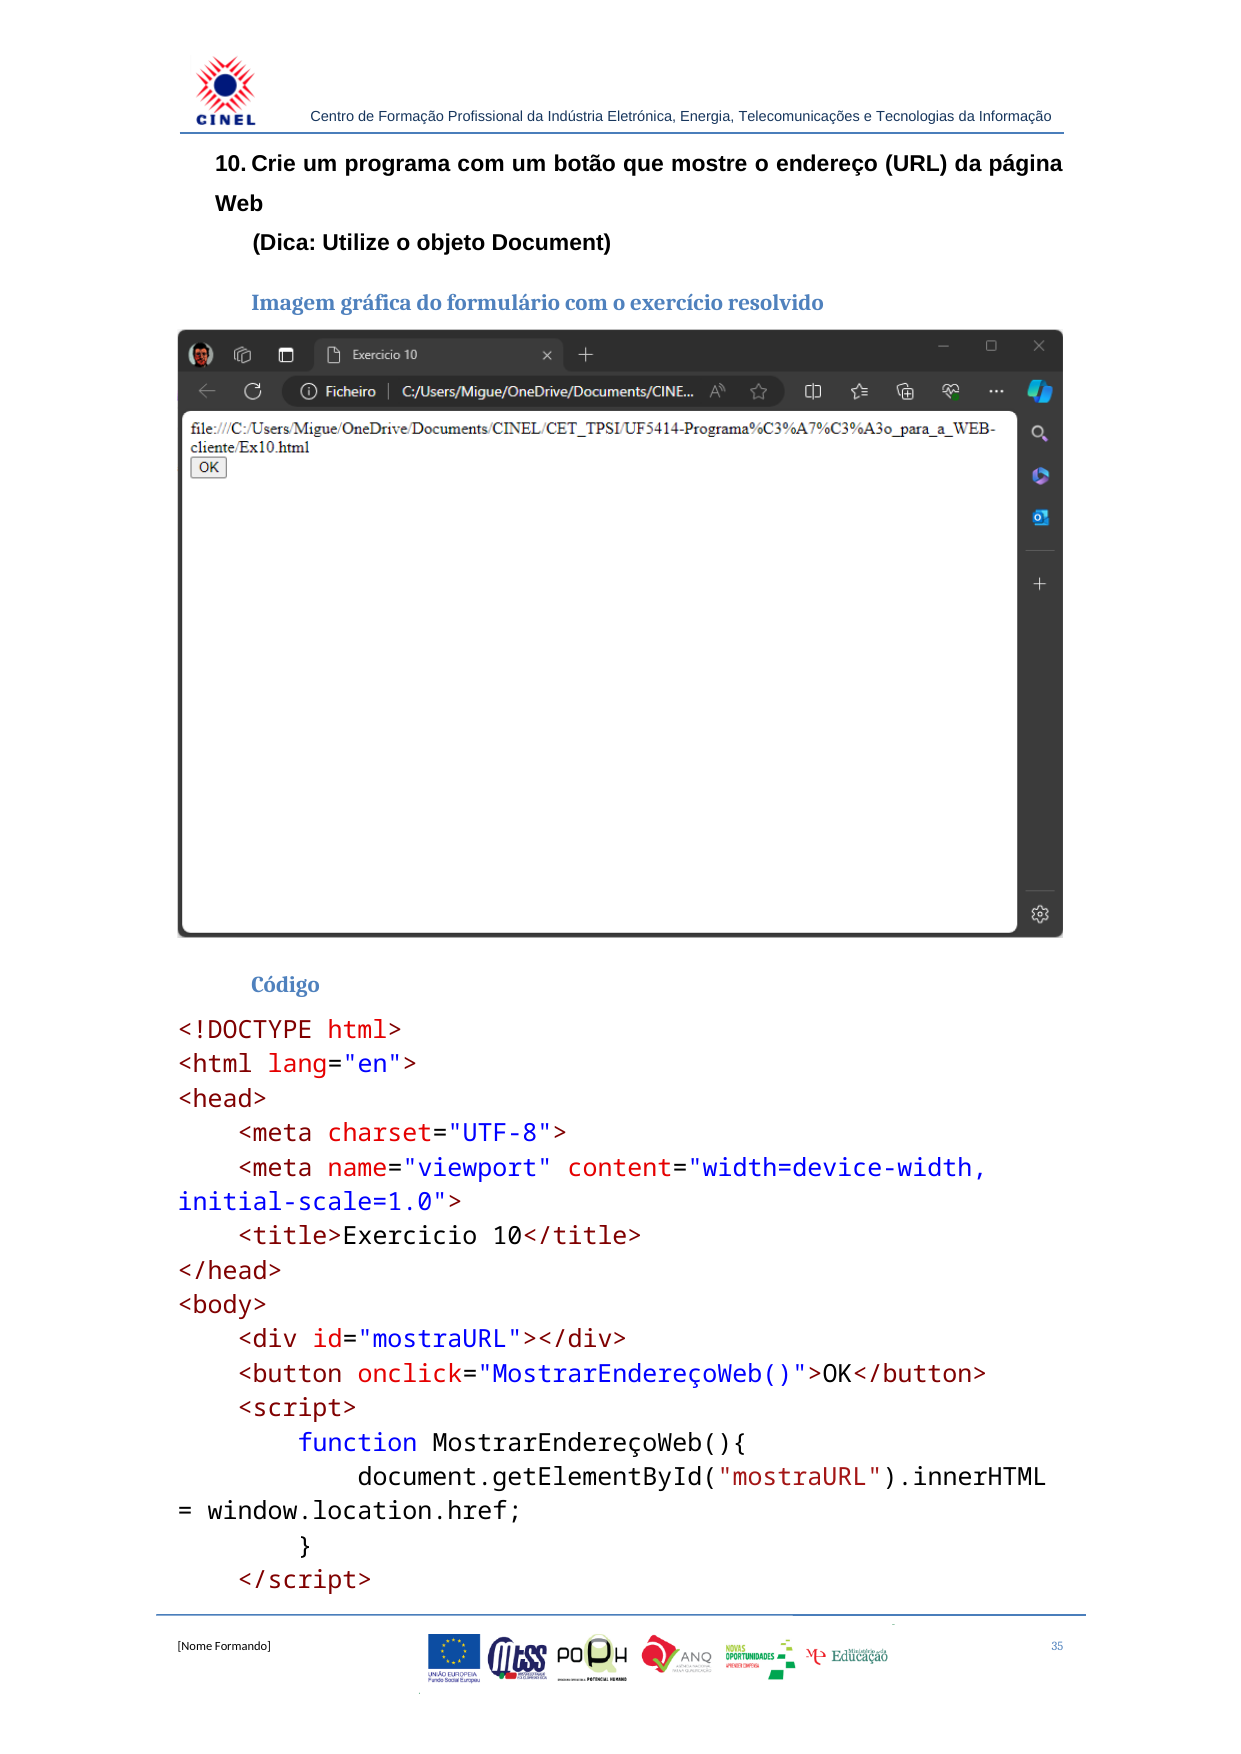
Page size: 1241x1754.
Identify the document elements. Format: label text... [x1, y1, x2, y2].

text <meta charset="UTF-8"> [177, 1114, 1063, 1149]
text </script> [177, 1561, 1063, 1596]
subtitle Código [177, 972, 1063, 998]
text function MostrarEndereçoWeb(){ [177, 1424, 1063, 1458]
list (Dica: Utilize o objeto Document) [252, 229, 1063, 256]
text <!DOCTYPE html> [177, 1011, 1063, 1046]
picture [177, 329, 1063, 938]
text <head> [177, 1080, 1063, 1114]
text </head> [177, 1252, 1063, 1286]
text <script> [177, 1389, 1063, 1424]
text <button onclick="MostrarEndereçoWeb()">OK</button> [177, 1355, 1063, 1389]
text <body> [177, 1286, 1063, 1321]
text <meta name="viewport" content="width=device-width, initial-scale=1.0"> [177, 1149, 1063, 1218]
subtitle Imagem gráfica do formulário com o exercício resolvido [177, 290, 1063, 316]
text <title>Exercicio 10</title> [177, 1218, 1063, 1252]
text Crie um programa com um botão que mostre o endereço (URL) da página Web [215, 150, 1063, 216]
text } [177, 1527, 1063, 1561]
text <div id="mostraURL"></div> [177, 1321, 1063, 1355]
text document.getElementById("mostraURL").innerHTML = window.location.href; [177, 1458, 1063, 1527]
picture [190, 55, 261, 128]
text <html lang="en"> [177, 1046, 1063, 1080]
picture [418, 1624, 895, 1694]
